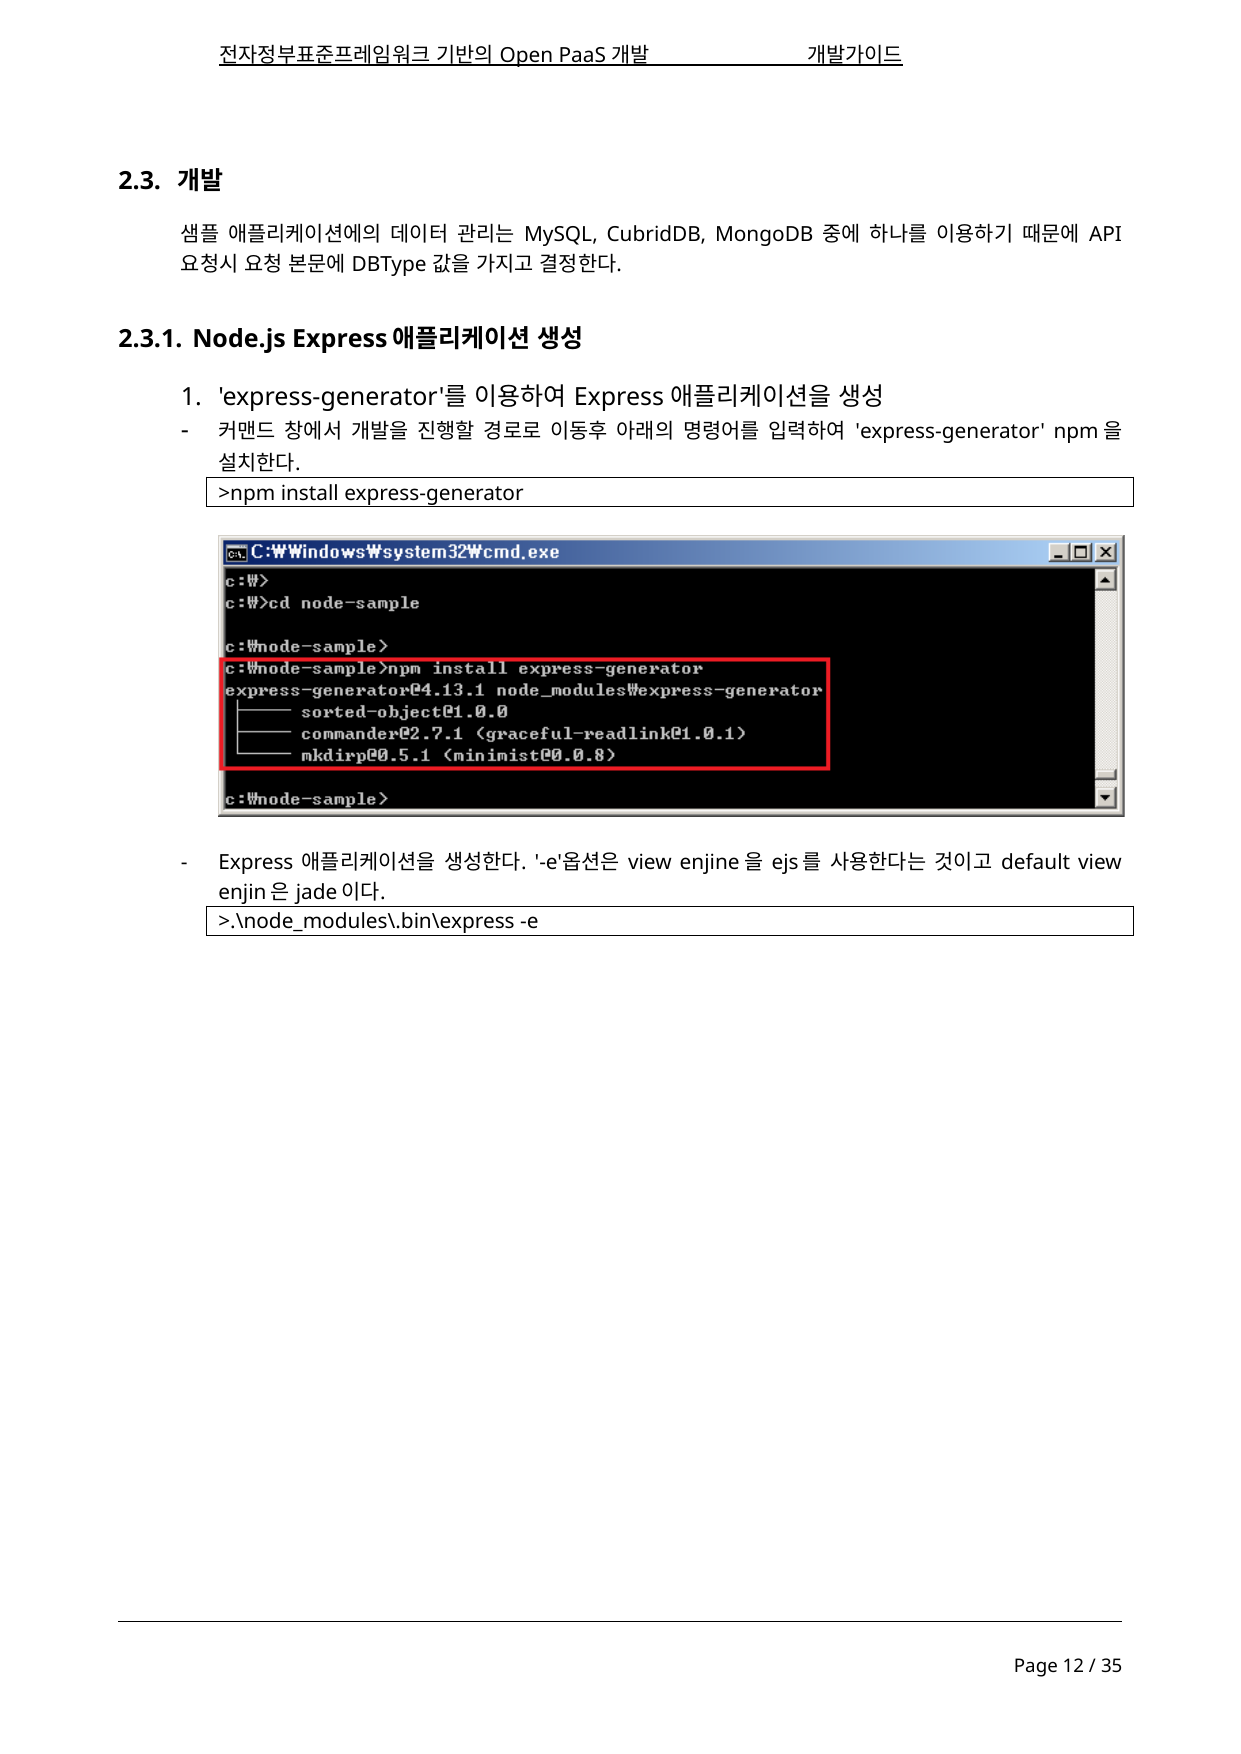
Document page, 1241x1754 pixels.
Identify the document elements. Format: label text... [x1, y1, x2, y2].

table_header >npm install express-generator [207, 478, 1133, 506]
text 샘플 애플리케이션에의 데이터 관리는 MySQL, CubridDB, MongoDB 중에 하나를 이용하기 때문에 API 요청시 요청 본문에 DBType 값을 가지고 결정한다. [181, 217, 1122, 278]
list Express 애플리케이션을 생성한다. '-e'옵션은 view enjine을 ejs를 사용한다는 것이고 default view enjin은 jade이다. [181, 845, 1122, 906]
list Node.js Express애플리케이션 생성 [118, 319, 1122, 355]
list 개발 [118, 160, 1122, 196]
list 'express-generator'를 이용하여 Express 애플리케이션을 생성 [181, 376, 1122, 412]
table_header >.\node_modules\.bin\express -e [207, 907, 1133, 935]
list 커맨드 창에서 개발을 진행할 경로로 이동후 아래의 명령어를 입력하여 'express-generator' npm을 설치한다. [181, 412, 1122, 477]
picture [218, 535, 1125, 817]
